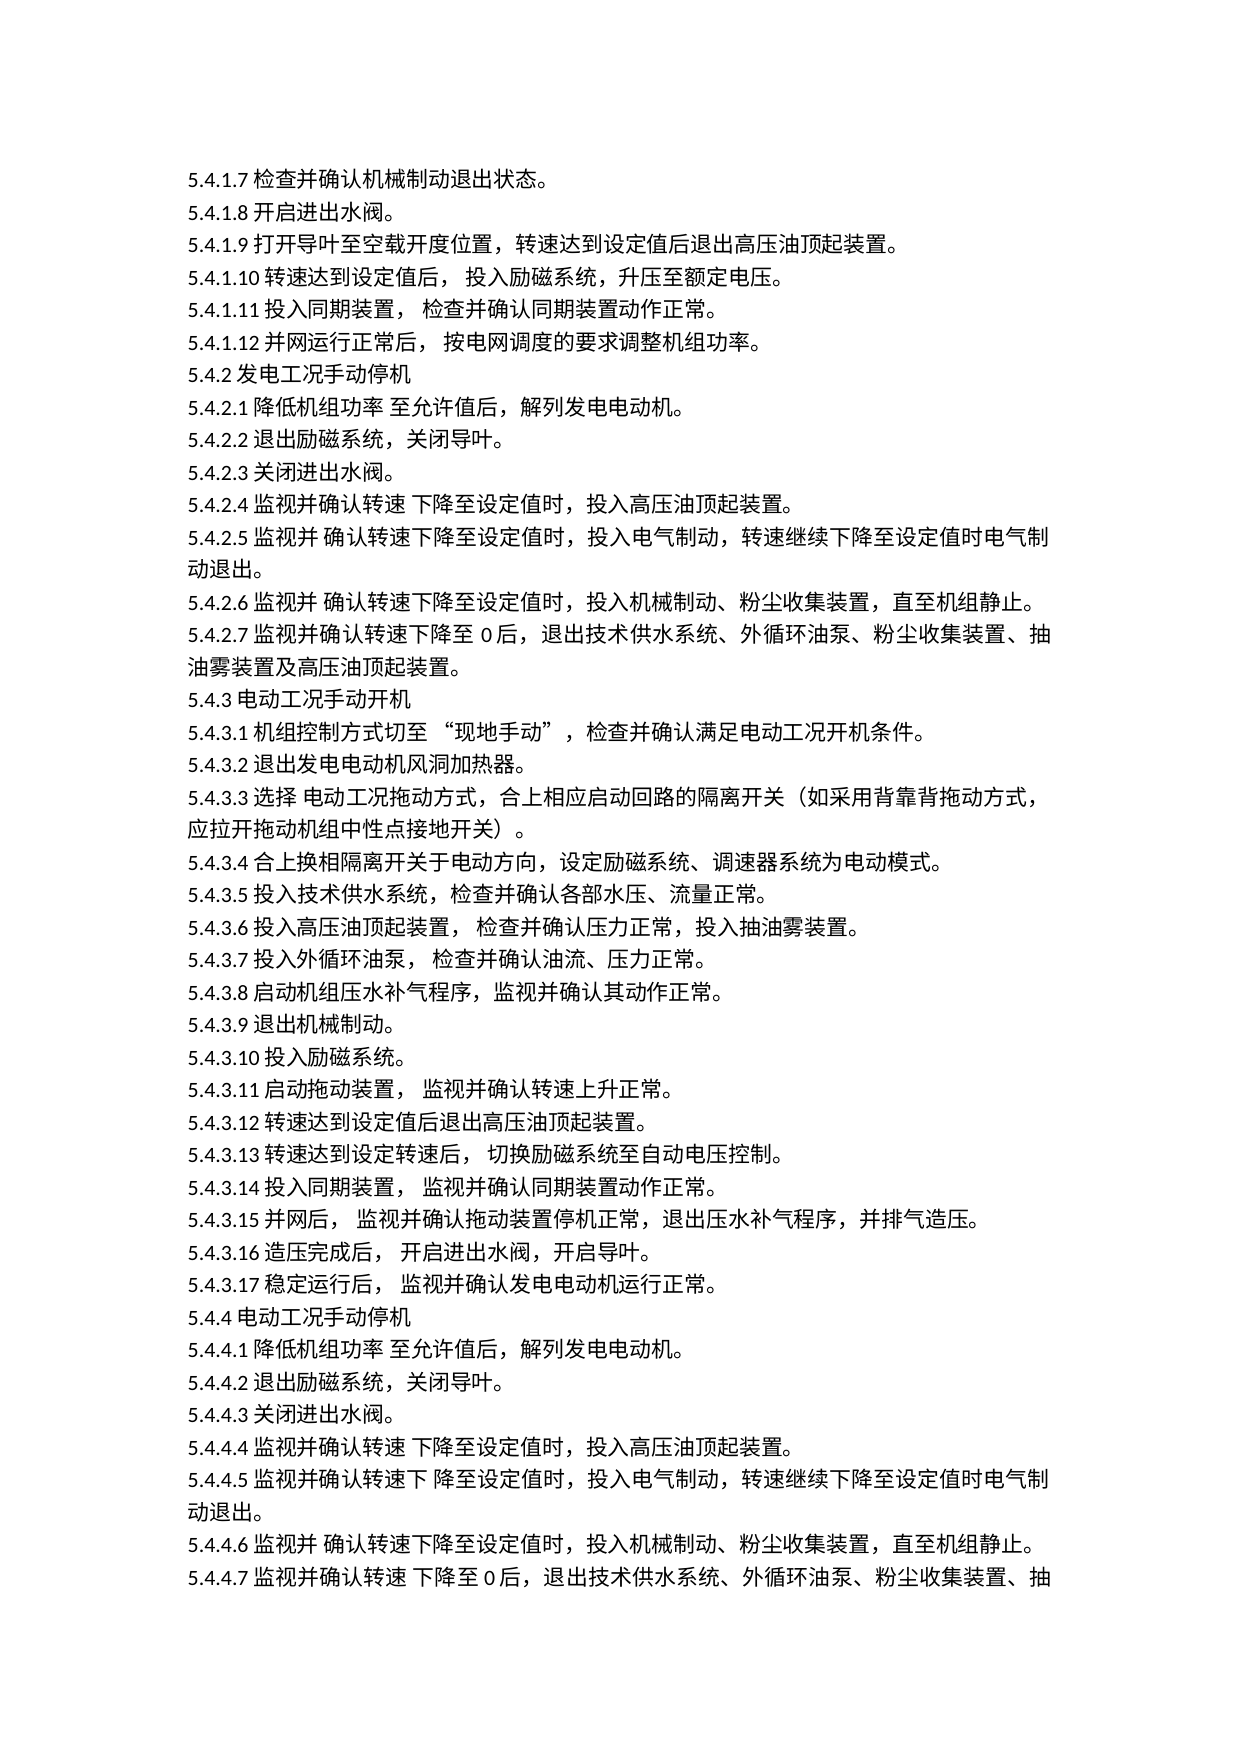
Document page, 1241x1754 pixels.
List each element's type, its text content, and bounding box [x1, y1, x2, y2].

text 5.4.3.1机组控制方式切至 “现地手动”，检查并确认满足电动工况开机条件。 [187, 714, 1053, 747]
text 5.4.2.6监视并 确认转速下降至设定值时，投入机械制动、粉尘收集装置，直至机组静止。 [187, 584, 1053, 617]
text 5.4.3.7投入外循环油泵， 检查并确认油流、压力正常。 [187, 942, 1053, 974]
text 5.4.4.1降低机组功率 至允许值后，解列发电电动机。 [187, 1332, 1053, 1364]
text 5.4.1.10转速达到设定值后， 投入励磁系统，升压至额定电压。 [187, 259, 1053, 292]
text 5.4.3电动工况手动开机 [187, 682, 1053, 714]
text 5.4.2发电工况手动停机 [187, 357, 1053, 389]
text 5.4.2.7监视并确认转速下降至 0后，退出技术供水系统、外循环油泵、粉尘收集装置、抽油雾装置及高压油顶起装置。 [187, 617, 1053, 682]
text 5.4.3.3选择 电动工况拖动方式，合上相应启动回路的隔离开关（如采用背靠背拖动方式，应拉开拖动机组中性点接地开关）。 [187, 779, 1053, 844]
text 5.4.3.14投入同期装置， 监视并确认同期装置动作正常。 [187, 1169, 1053, 1202]
text 5.4.3.13转速达到设定转速后， 切换励磁系统至自动电压控制。 [187, 1137, 1053, 1169]
text 5.4.2.4监视并确认转速 下降至设定值时，投入高压油顶起装置。 [187, 487, 1053, 519]
text 5.4.4.2退出励磁系统，关闭导叶。 [187, 1364, 1053, 1397]
text 5.4.3.5 投入技术供水系统，检查并确认各部水压、流量正常。 [187, 877, 1053, 909]
text 5.4.1.9打开导叶至空载开度位置，转速达到设定值后退出高压油顶起装置。 [187, 227, 1053, 259]
text 5.4.3.16造压完成后， 开启进出水阀，开启导叶。 [187, 1234, 1053, 1267]
text 5.4.1.7检查并确认机械制动退出状态。 [187, 162, 1053, 194]
text 5.4.3.2退出发电电动机风洞加热器。 [187, 747, 1053, 779]
text 5.4.3.8启动机组压水补气程序，监视并确认其动作正常。 [187, 974, 1053, 1007]
text 5.4.3.4合上换相隔离开关于电动方向，设定励磁系统、调速器系统为电动模式。 [187, 844, 1053, 877]
text 5.4.4.4监视并确认转速 下降至设定值时，投入高压油顶起装置。 [187, 1429, 1053, 1462]
text 5.4.4电动工况手动停机 [187, 1299, 1053, 1332]
text 5.4.3.17稳定运行后， 监视并确认发电电动机运行正常。 [187, 1267, 1053, 1299]
text 5.4.3.12转速达到设定值后退出高压油顶起装置。 [187, 1104, 1053, 1137]
text 5.4.3.9退出机械制动。 [187, 1007, 1053, 1039]
text 5.4.1.12并网运行正常后， 按电网调度的要求调整机组功率。 [187, 324, 1053, 357]
text 5.4.4.3关闭进出水阀。 [187, 1397, 1053, 1429]
text 5.4.1.8开启进出水阀。 [187, 194, 1053, 227]
text 5.4.4.5监视并确认转速下 降至设定值时，投入电气制动，转速继续下降至设定值时电气制动退出。 [187, 1462, 1053, 1527]
text 5.4.3.15并网后， 监视并确认拖动装置停机正常，退出压水补气程序，并排气造压。 [187, 1202, 1053, 1234]
text 5.4.3.11启动拖动装置， 监视并确认转速上升正常。 [187, 1072, 1053, 1104]
text 5.4.1.11投入同期装置， 检查并确认同期装置动作正常。 [187, 292, 1053, 324]
text 5.4.2.2退出励磁系统，关闭导叶。 [187, 422, 1053, 454]
text 5.4.3.6投入高压油顶起装置， 检查并确认压力正常，投入抽油雾装置。 [187, 909, 1053, 942]
text 5.4.2.5监视并 确认转速下降至设定值时，投入电气制动，转速继续下降至设定值时电气制动退出。 [187, 519, 1053, 584]
text 5.4.2.1降低机组功率 至允许值后，解列发电电动机。 [187, 389, 1053, 422]
text 5.4.4.6监视并 确认转速下降至设定值时，投入机械制动、粉尘收集装置，直至机组静止。 [187, 1527, 1053, 1559]
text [187, 1559, 1053, 1592]
text 5.4.2.3关闭进出水阀。 [187, 454, 1053, 487]
text 5.4.3.10投入励磁系统。 [187, 1039, 1053, 1072]
